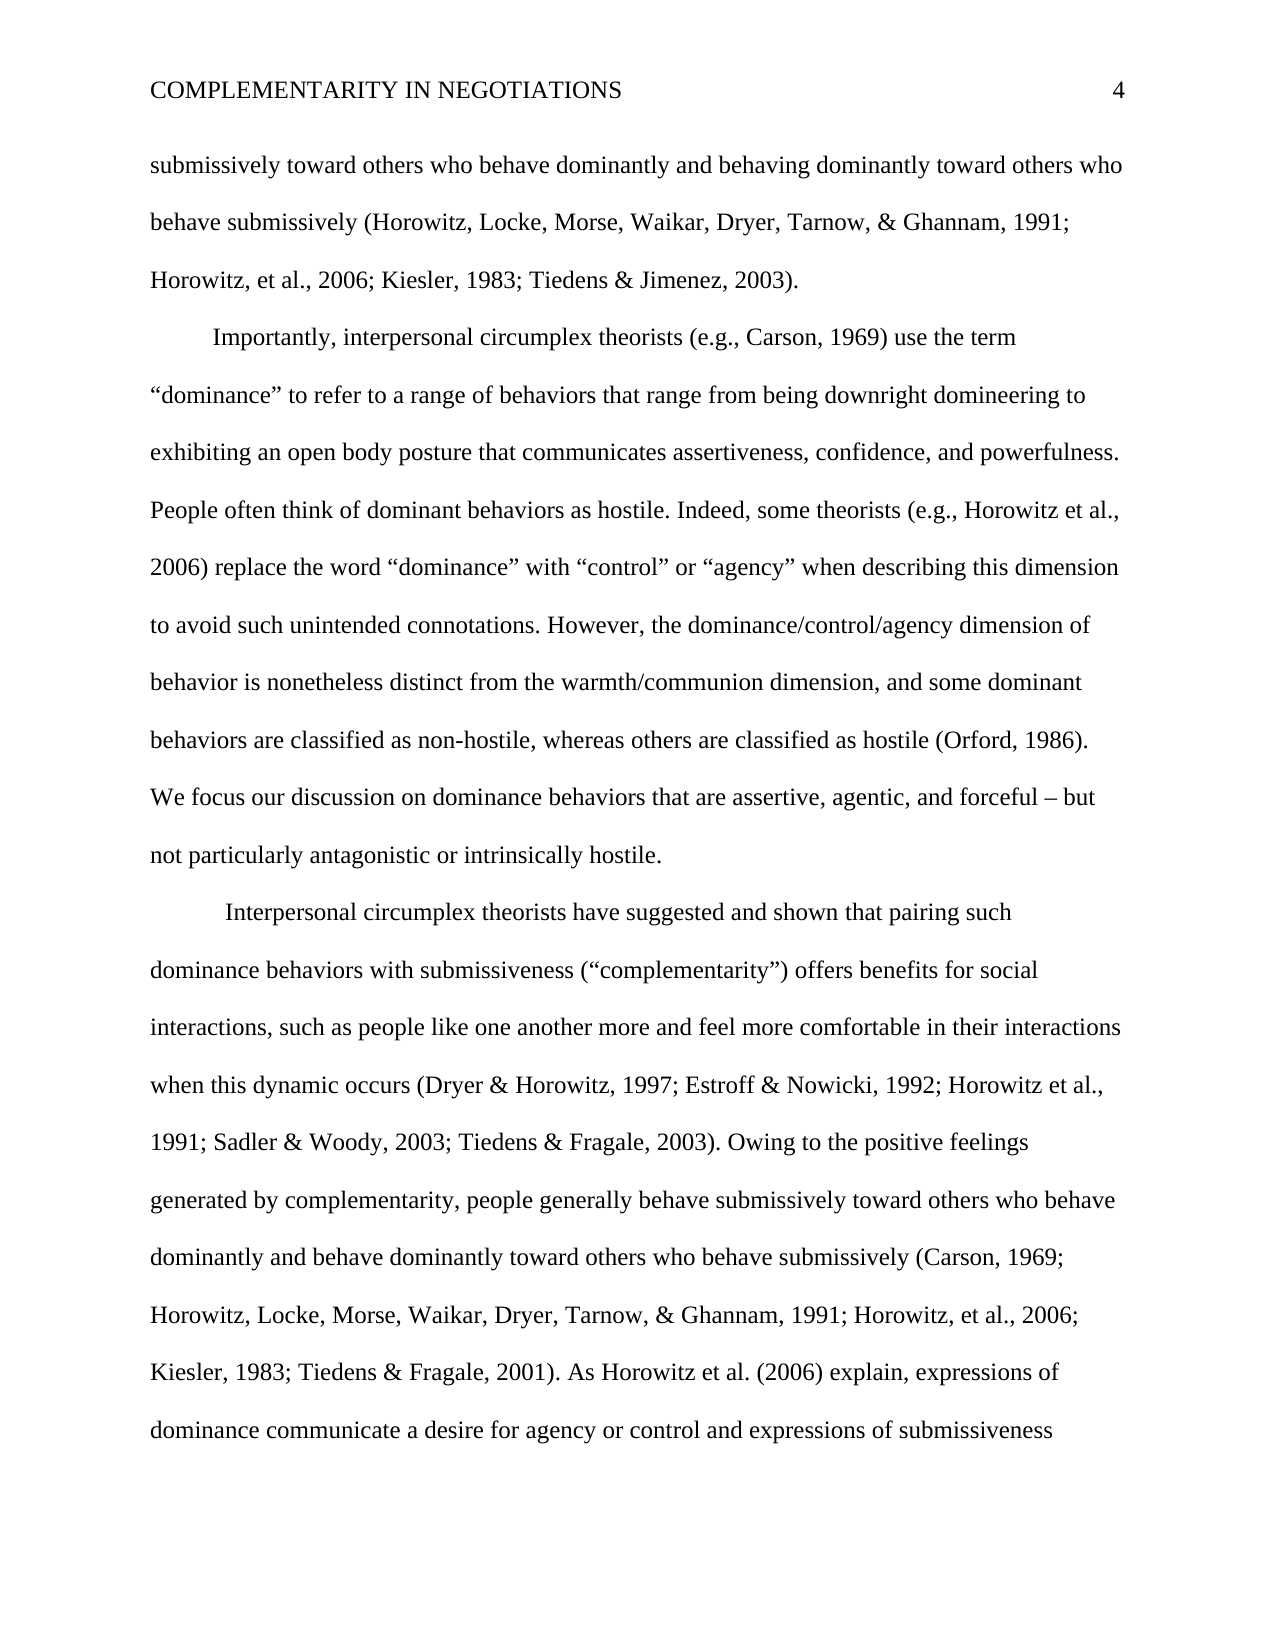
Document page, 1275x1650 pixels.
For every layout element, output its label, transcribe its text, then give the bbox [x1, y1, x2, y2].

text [150, 897, 1125, 1444]
text Importantly, interpersonal circumplex theorists (e.g., Carson, 1969) use the term “dominance” to refer to a range of behaviors that range from being downright domineering to exhibiting an open body posture that communicates assertiveness, confidence, and powerfulness. People often think of dominant behaviors as hostile. Indeed, some theorists (e.g., Horowitz et al., 2006) replace the word “dominance” with “control” or “agency” when describing this dimension to avoid such unintended connotations. However, the dominance/control/agency dimension of behavior is nonetheless distinct from the warmth/communion dimension, and some dominant behaviors are classified as non-hostile, whereas others are classified as hostile (Orford, 1986). We focus our discussion on dominance behaviors that are assertive, agentic, and forceful – but not particularly antagonistic or intrinsically hostile. [150, 322, 1125, 869]
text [150, 150, 1125, 294]
